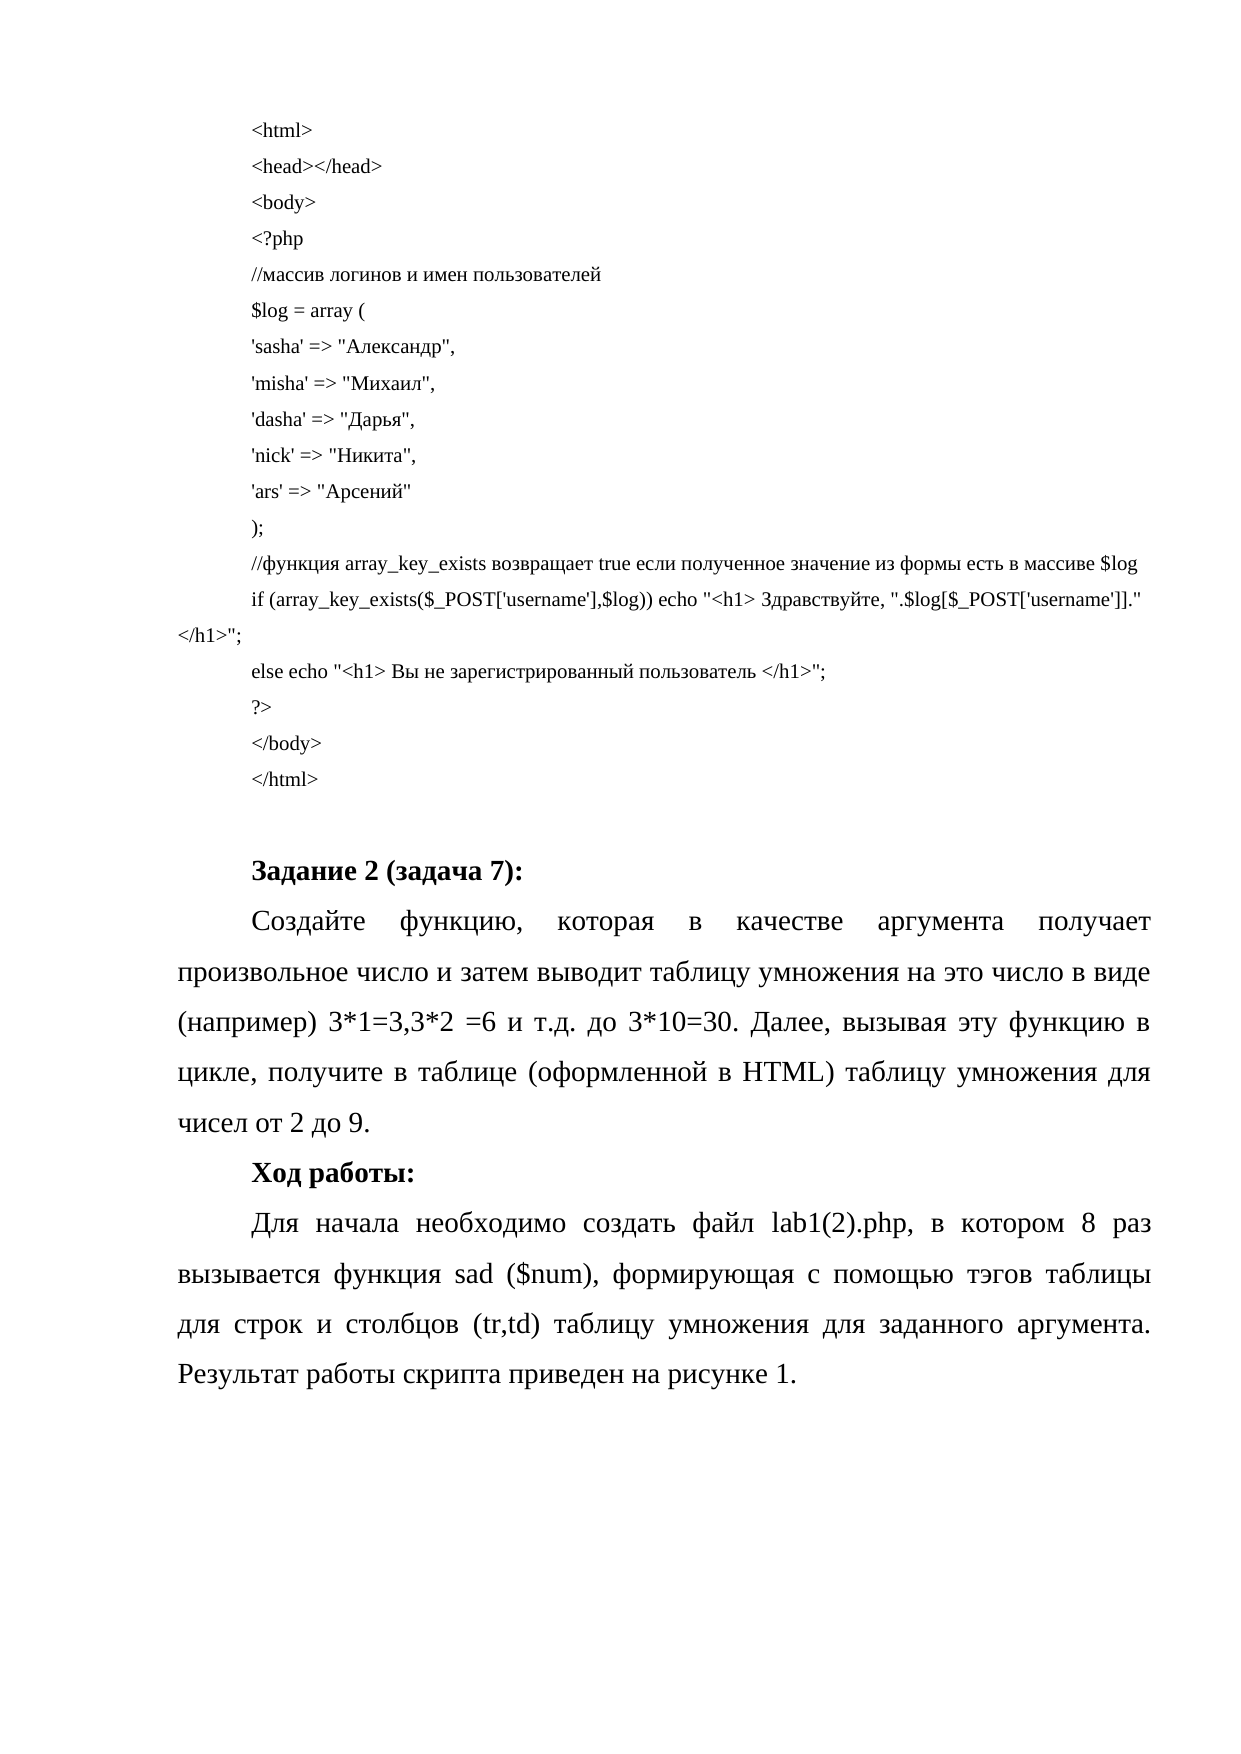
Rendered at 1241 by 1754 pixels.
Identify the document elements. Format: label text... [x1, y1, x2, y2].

text 'misha' => "Михаил", [177, 370, 1152, 394]
text <html> [177, 118, 1152, 142]
text Ход работы: [177, 1155, 1152, 1189]
text $log = array ( [177, 298, 1152, 322]
text if (array_key_exists($_POST['username'],$log)) echo "<h1> Здравствуйте, ".$log[$_POST['username']]." </h1>"; [177, 587, 1152, 647]
text <body> [177, 190, 1152, 214]
text 'ars' => "Арсений" [177, 478, 1152, 503]
text <?php [177, 226, 1152, 250]
text 'sasha' => "Александр", [177, 334, 1152, 358]
text //функция array_key_exists возвращает true если полученное значение из формы есть в массиве $log [177, 551, 1152, 575]
text Для начала необходимо создать файл lab1(2).php, в котором 8 раз вызывается функция sad ($num), формирующая с помощью тэгов таблицы для строк и столбцов (tr,td) таблицу умножения для заданного аргумента. Результат работы скрипта приведен на рисунке 1. [177, 1205, 1152, 1390]
text ?> [177, 695, 1152, 719]
text 'dasha' => "Дарья", [177, 406, 1152, 431]
text <head></head> [177, 154, 1152, 178]
text </body> [177, 731, 1152, 755]
text //массив логинов и имен пользователей [177, 262, 1152, 286]
text Задание 2 (задача 7): [177, 853, 1152, 887]
text ); [177, 514, 1152, 539]
text 'nick' => "Никита", [177, 442, 1152, 467]
text Создайте функцию, которая в качестве аргумента получает произвольное число и затем выводит таблицу умножения на это число в виде (например) 3*1=3,3*2 =6 и т.д. до 3*10=30. Далее, вызывая эту функцию в цикле, получите в таблице (оформленной в HTML) таблицу умножения для чисел от 2 до 9. [177, 903, 1152, 1138]
text else echo "<h1> Вы не зарегистрированный пользователь </h1>"; [177, 659, 1152, 683]
text </html> [177, 767, 1152, 791]
